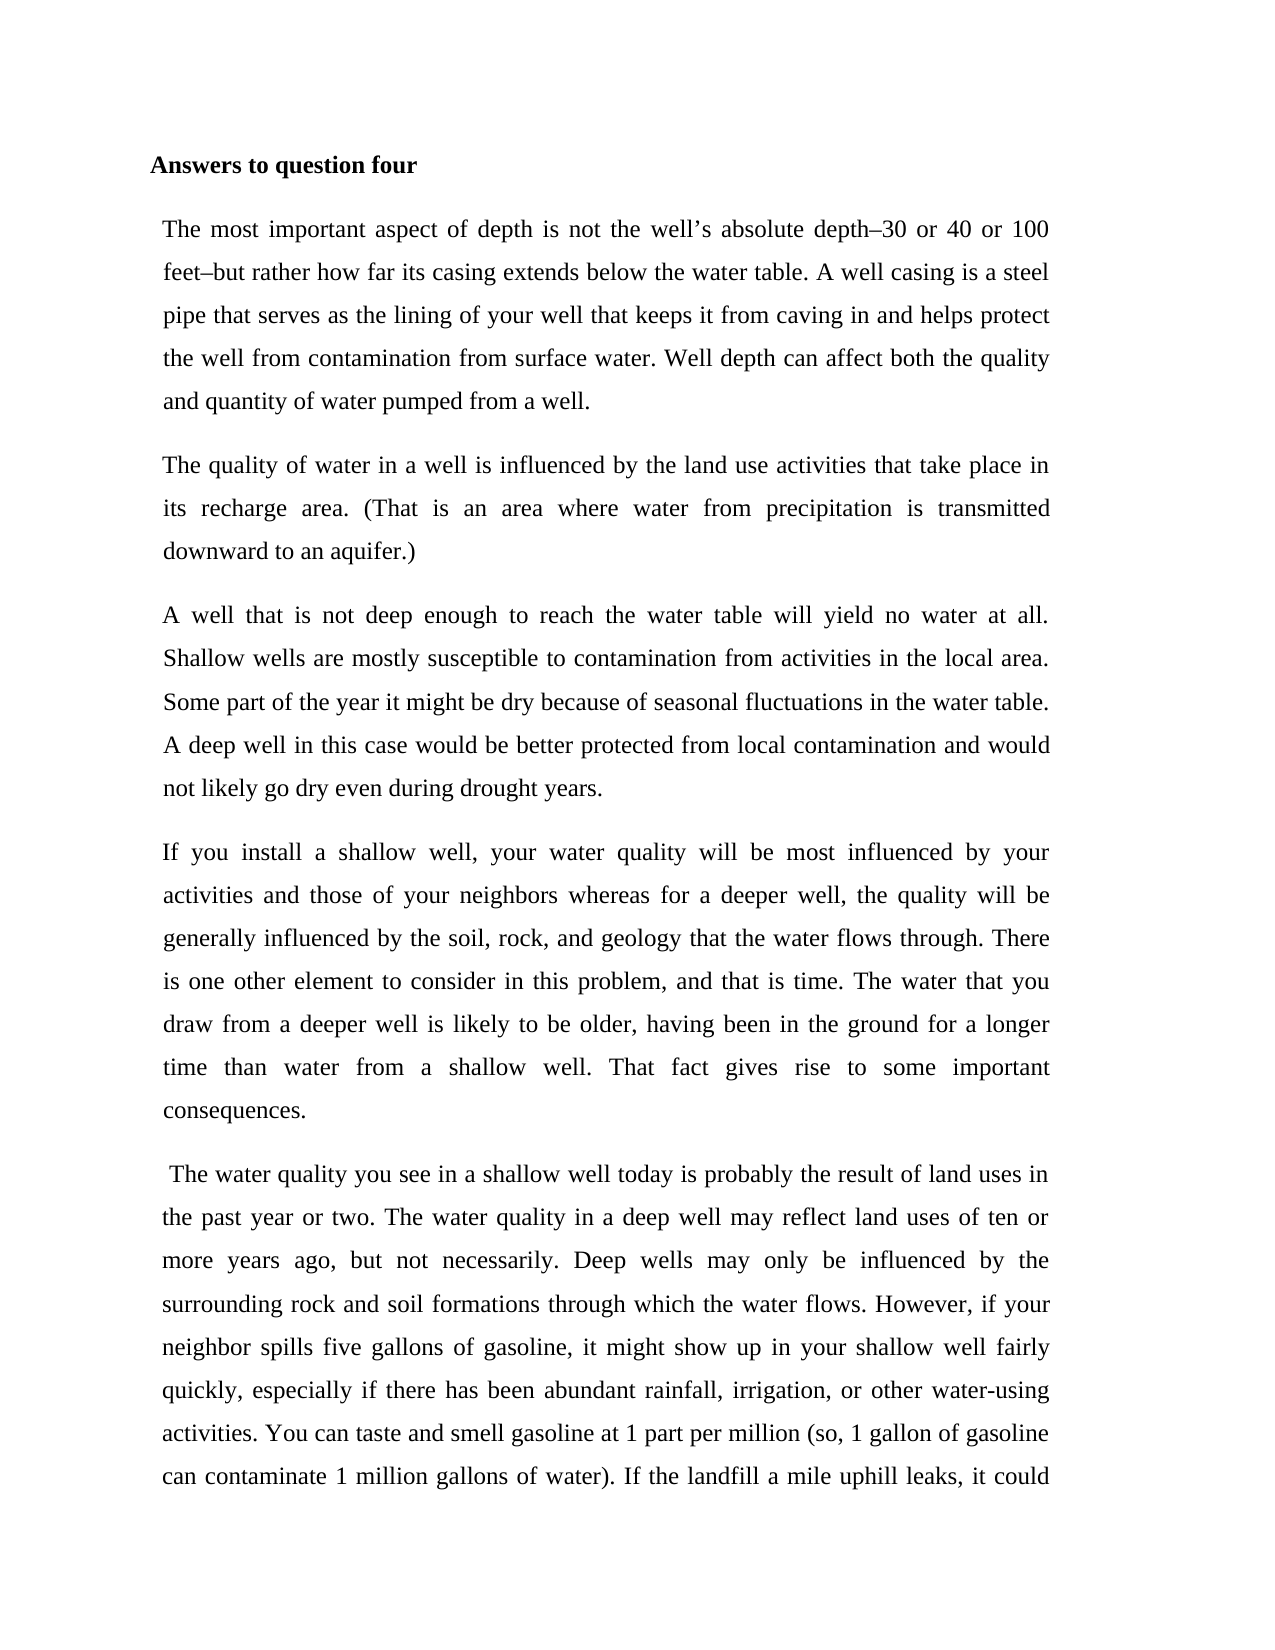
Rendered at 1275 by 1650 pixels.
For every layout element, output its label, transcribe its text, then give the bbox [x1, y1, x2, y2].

text The quality of water in a well is influenced by the land use activities that take place in its recharge area. (That is an area where water from precipitation is transmitted downward to an aquifer.) [162, 450, 1051, 565]
text Answers to question four [150, 150, 1051, 179]
text If you install a shallow well, your water quality will be most influenced by your activities and those of your neighbors whereas for a deeper well, the quality will be generally influenced by the soil, rock, and geology that the water flows through. There is one other element to consider in this problem, and that is time. The water that you draw from a deeper well is likely to be older, having been in the ground for a longer time than water from a shallow well. That fact gives rise to some important consequences. [162, 837, 1051, 1124]
text The most important aspect of depth is not the well’s absolute depth–30 or 40 or 100 feet–but rather how far its casing extends below the water table. A well casing is a steel pipe that serves as the lining of your well that keeps it from caving in and helps protect the well from contamination from surface water. Well depth can affect both the quality and quantity of water pumped from a well. [162, 214, 1051, 415]
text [162, 1159, 1051, 1490]
text A well that is not deep enough to reach the water table will yield no water at all. Shallow wells are mostly susceptible to contamination from activities in the local area. Some part of the year it might be dry because of seasonal fluctuations in the water table. A deep well in this case would be better protected from local contamination and would not likely go dry even during drought years. [162, 600, 1051, 802]
